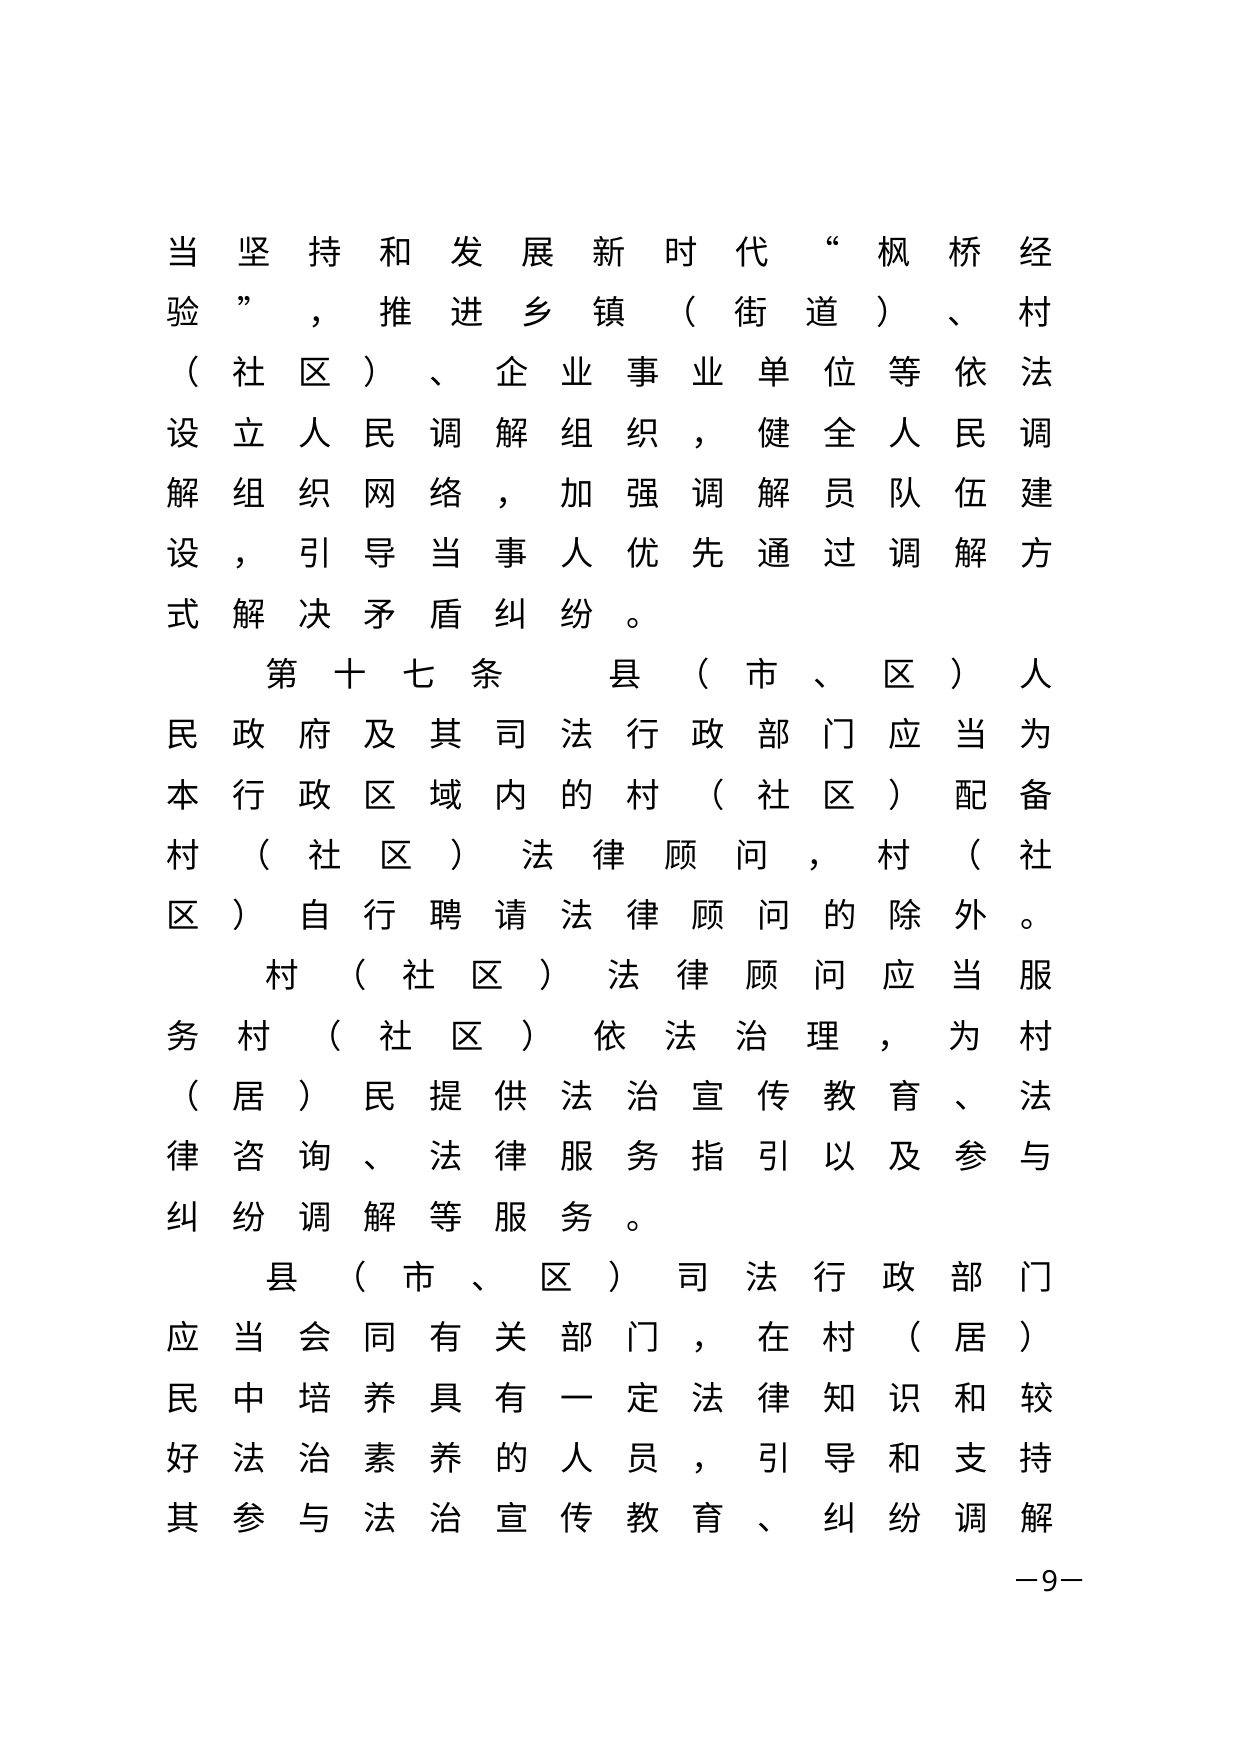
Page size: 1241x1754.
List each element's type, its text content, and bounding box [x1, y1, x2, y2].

text 第十七条 县（市、区）人民政府及其司法行政部门应当为本行政区域内的村（社区）配备村（社区）法律顾问，村（社区）自行聘请法律顾问的除外。 [167, 642, 1085, 943]
text 村（社区）法律顾问应当服务村（社区）依法治理，为村（居）民提供法治宣传教育、法律咨询、法律服务指引以及参与纠纷调解等服务。 [167, 943, 1085, 1245]
text 县（市、区）司法行政部门应当会同有关部门，在村（居）民中培养具有一定法律知识和较好法治素养的人员，引导和支持其参与法治宣传教育、纠纷调解等服务。 [167, 1245, 1085, 1546]
text 第十六条 各级人民政府应当坚持和发展新时代“枫桥经验”，推进乡镇（街道）、村（社区）、企业事业单位等依法设立人民调解组织，健全人民调解组织网络，加强调解员队伍建设，引导当事人优先通过调解方式解决矛盾纠纷。 [167, 219, 1085, 642]
